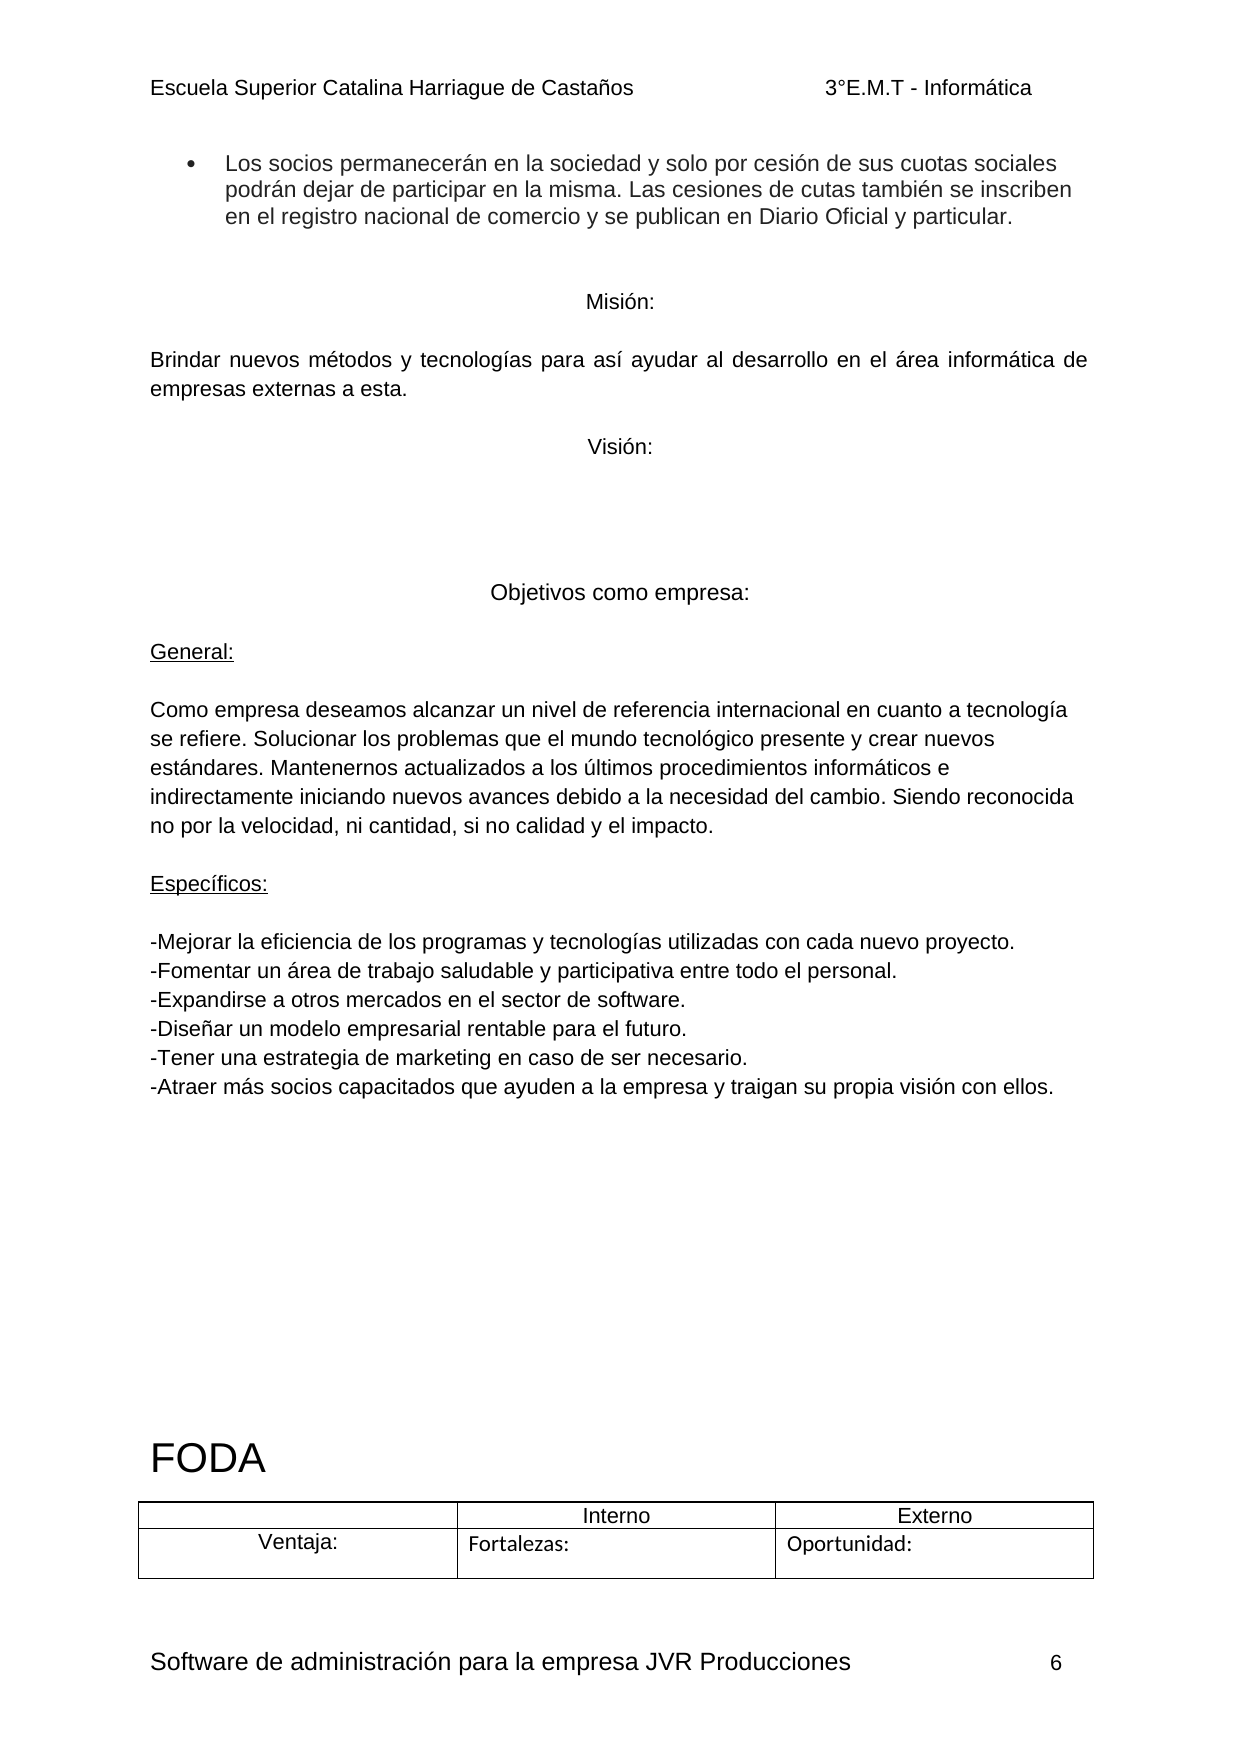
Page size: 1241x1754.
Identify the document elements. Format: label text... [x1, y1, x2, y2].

list Los socios permanecerán en la sociedad y solo por cesión de sus cuotas sociales podrán dejar de participar en la misma. Las cesiones de cutas también se inscriben en el registro nacional de comercio y se publican en Diario Oficial y particular. [187, 150, 1090, 229]
table_header Interno [458, 1503, 775, 1528]
text -Atraer más socios capacitados que ayuden a la empresa y traigan su propia visión con ellos. [150, 1074, 1090, 1099]
text General: [150, 639, 1090, 664]
text Específicos: [150, 871, 1090, 896]
subtitle FODA [150, 1434, 1090, 1482]
table_header Externo [776, 1503, 1093, 1528]
text -Mejorar la eficiencia de los programas y tecnologías utilizadas con cada nuevo proyecto. [150, 929, 1090, 954]
text -Diseñar un modelo empresarial rentable para el futuro. [150, 1016, 1090, 1041]
table_cell Ventaja: [139, 1529, 457, 1578]
text Objetivos como empresa: [150, 579, 1090, 605]
text -Expandirse a otros mercados en el sector de software. [150, 987, 1090, 1012]
text -Tener una estrategia de marketing en caso de ser necesario. [150, 1045, 1090, 1070]
text -Fomentar un área de trabajo saludable y participativa entre todo el personal. [150, 958, 1090, 983]
text Misión: [150, 289, 1090, 314]
table_header [139, 1503, 457, 1528]
text Como empresa deseamos alcanzar un nivel de referencia internacional en cuanto a tecnología se refiere. Solucionar los problemas que el mundo tecnológico presente y crear nuevos estándares. Mantenernos actualizados a los últimos procedimientos informáticos e indirectamente iniciando nuevos avances debido a la necesidad del cambio. Siendo reconocida no por la velocidad, ni cantidad, si no calidad y el impacto. [150, 697, 1090, 838]
text Visión: [150, 434, 1090, 459]
text Brindar nuevos métodos y tecnologías para así ayudar al desarrollo en el área informática de empresas externas a esta. [150, 347, 1090, 401]
